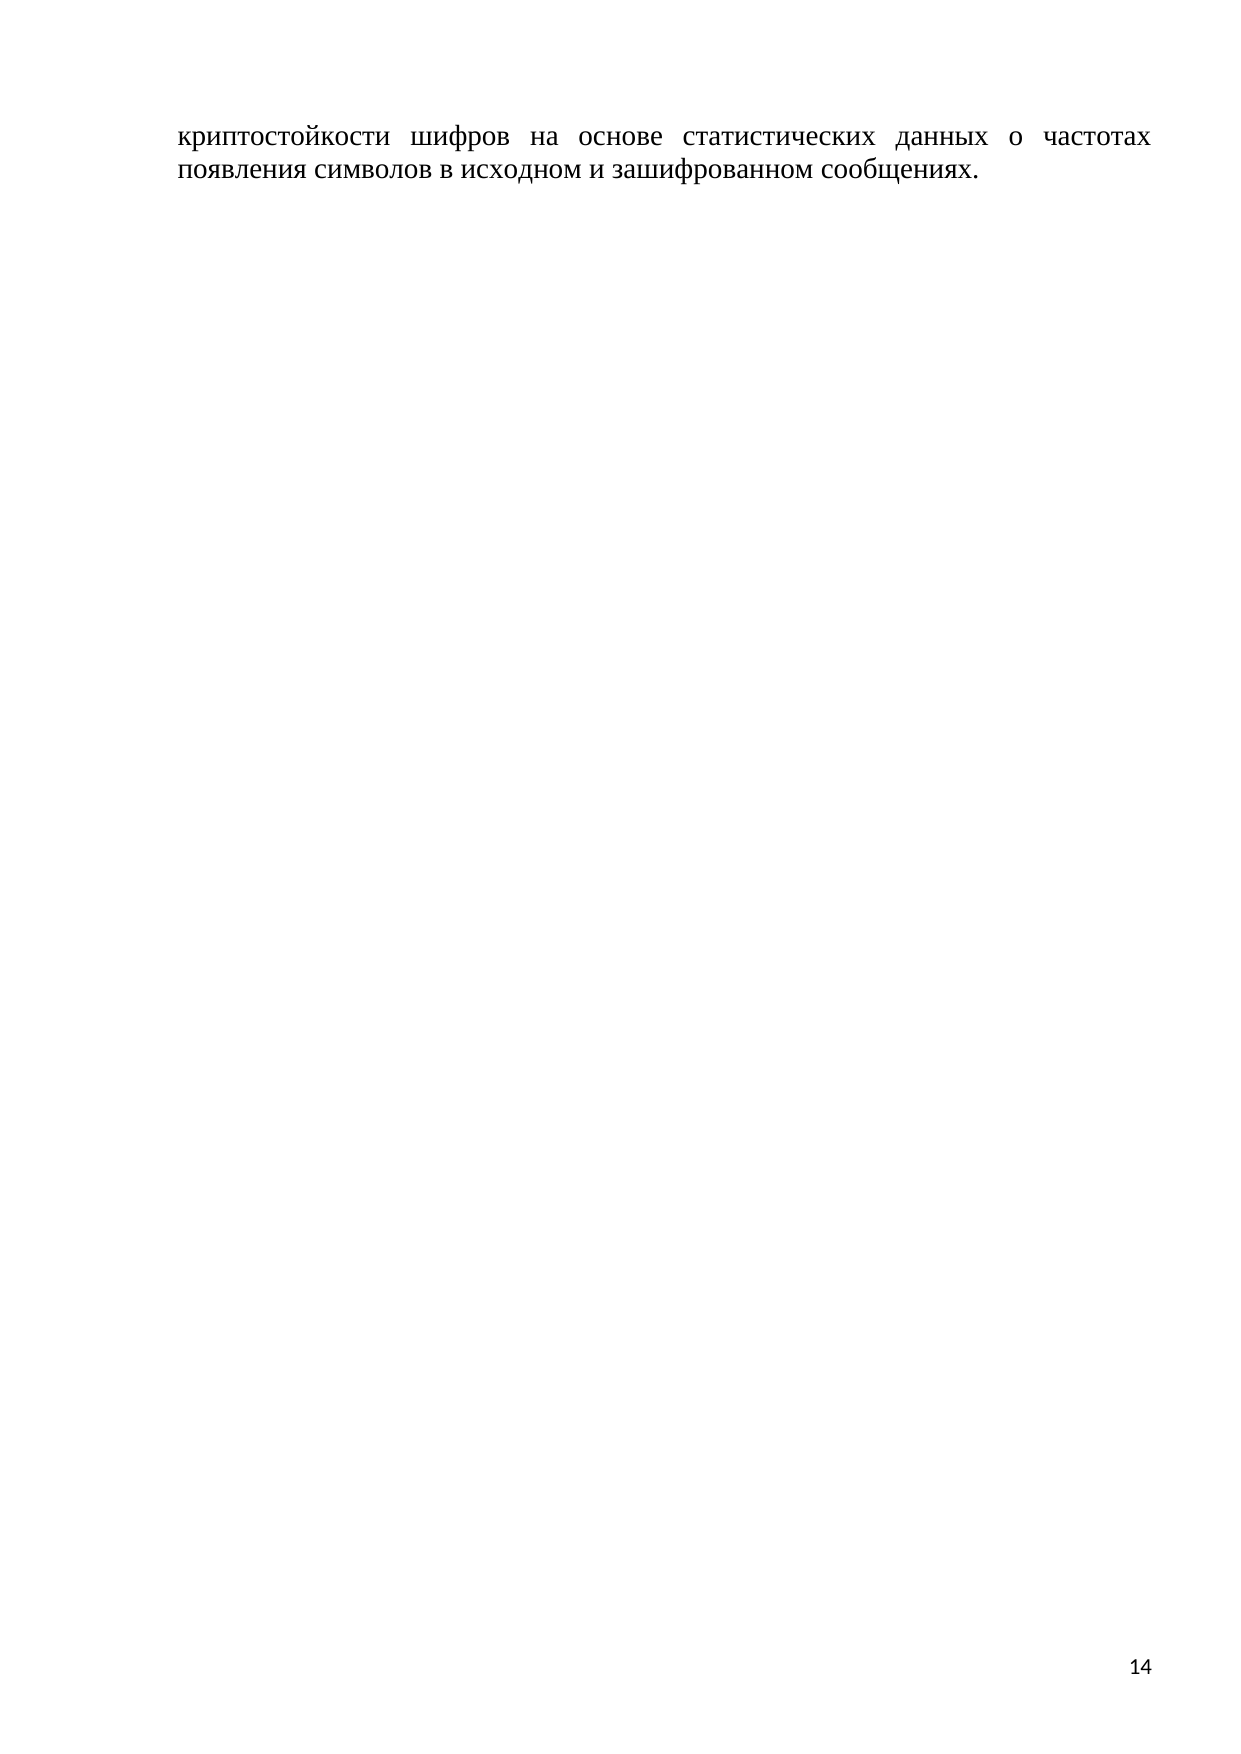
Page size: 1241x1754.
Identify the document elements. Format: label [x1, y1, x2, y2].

text [177, 118, 1152, 185]
